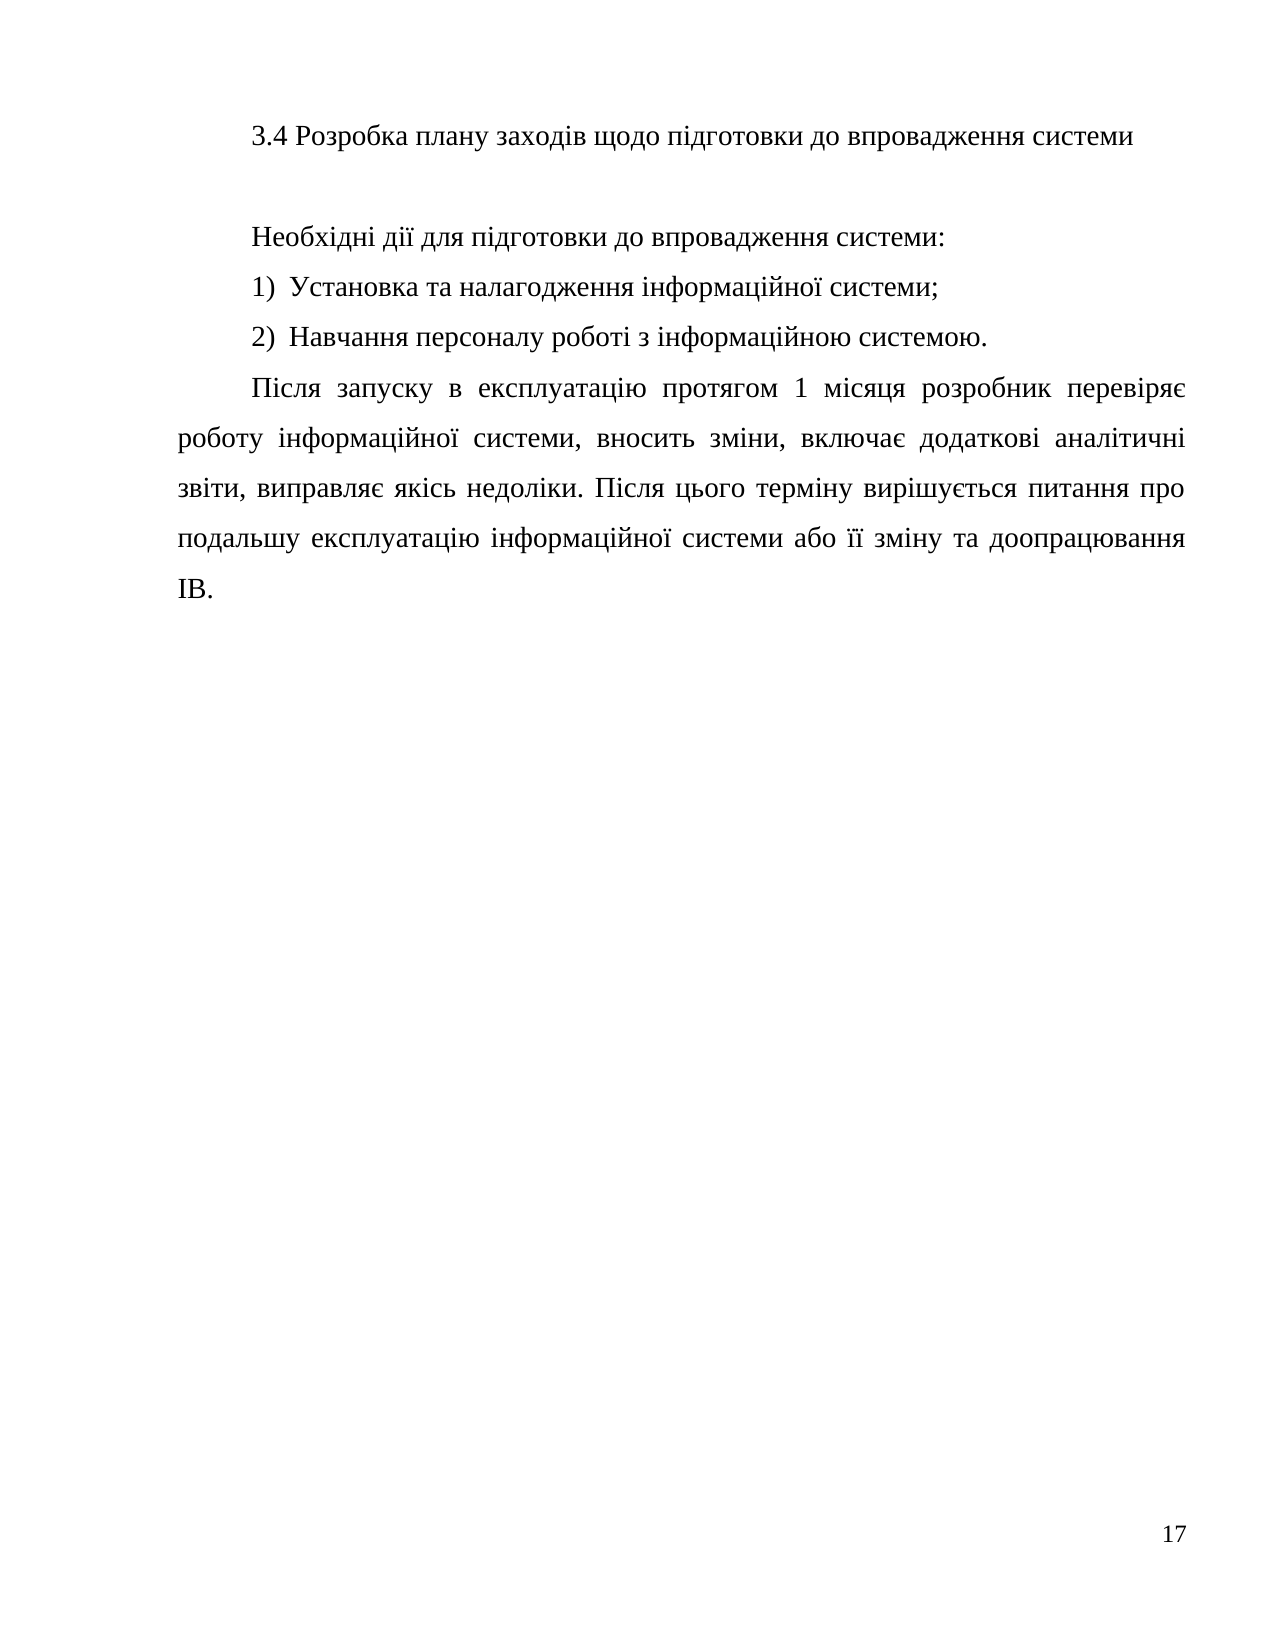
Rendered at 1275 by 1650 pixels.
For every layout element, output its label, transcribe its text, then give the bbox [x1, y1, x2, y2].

text 3.4 Розробка плану заходів щодо підготовки до впровадження системи [177, 118, 1186, 152]
text Необхідні дії для підготовки до впровадження системи: [177, 219, 1186, 252]
list Установка та налагодження інформаційної системи; [251, 269, 1186, 303]
list Навчання персоналу роботі з інформаційною системою. [251, 319, 1186, 353]
text Після запуску в експлуатацію протягом 1 місяця розробник перевіряє роботу інформаційної системи, вносить зміни, включає додаткові аналітичні звіти, виправляє якісь недоліки. Після цього терміну вирішується питання про подальшу експлуатацію інформаційної системи або її зміну та доопрацювання ІВ. [177, 370, 1186, 604]
